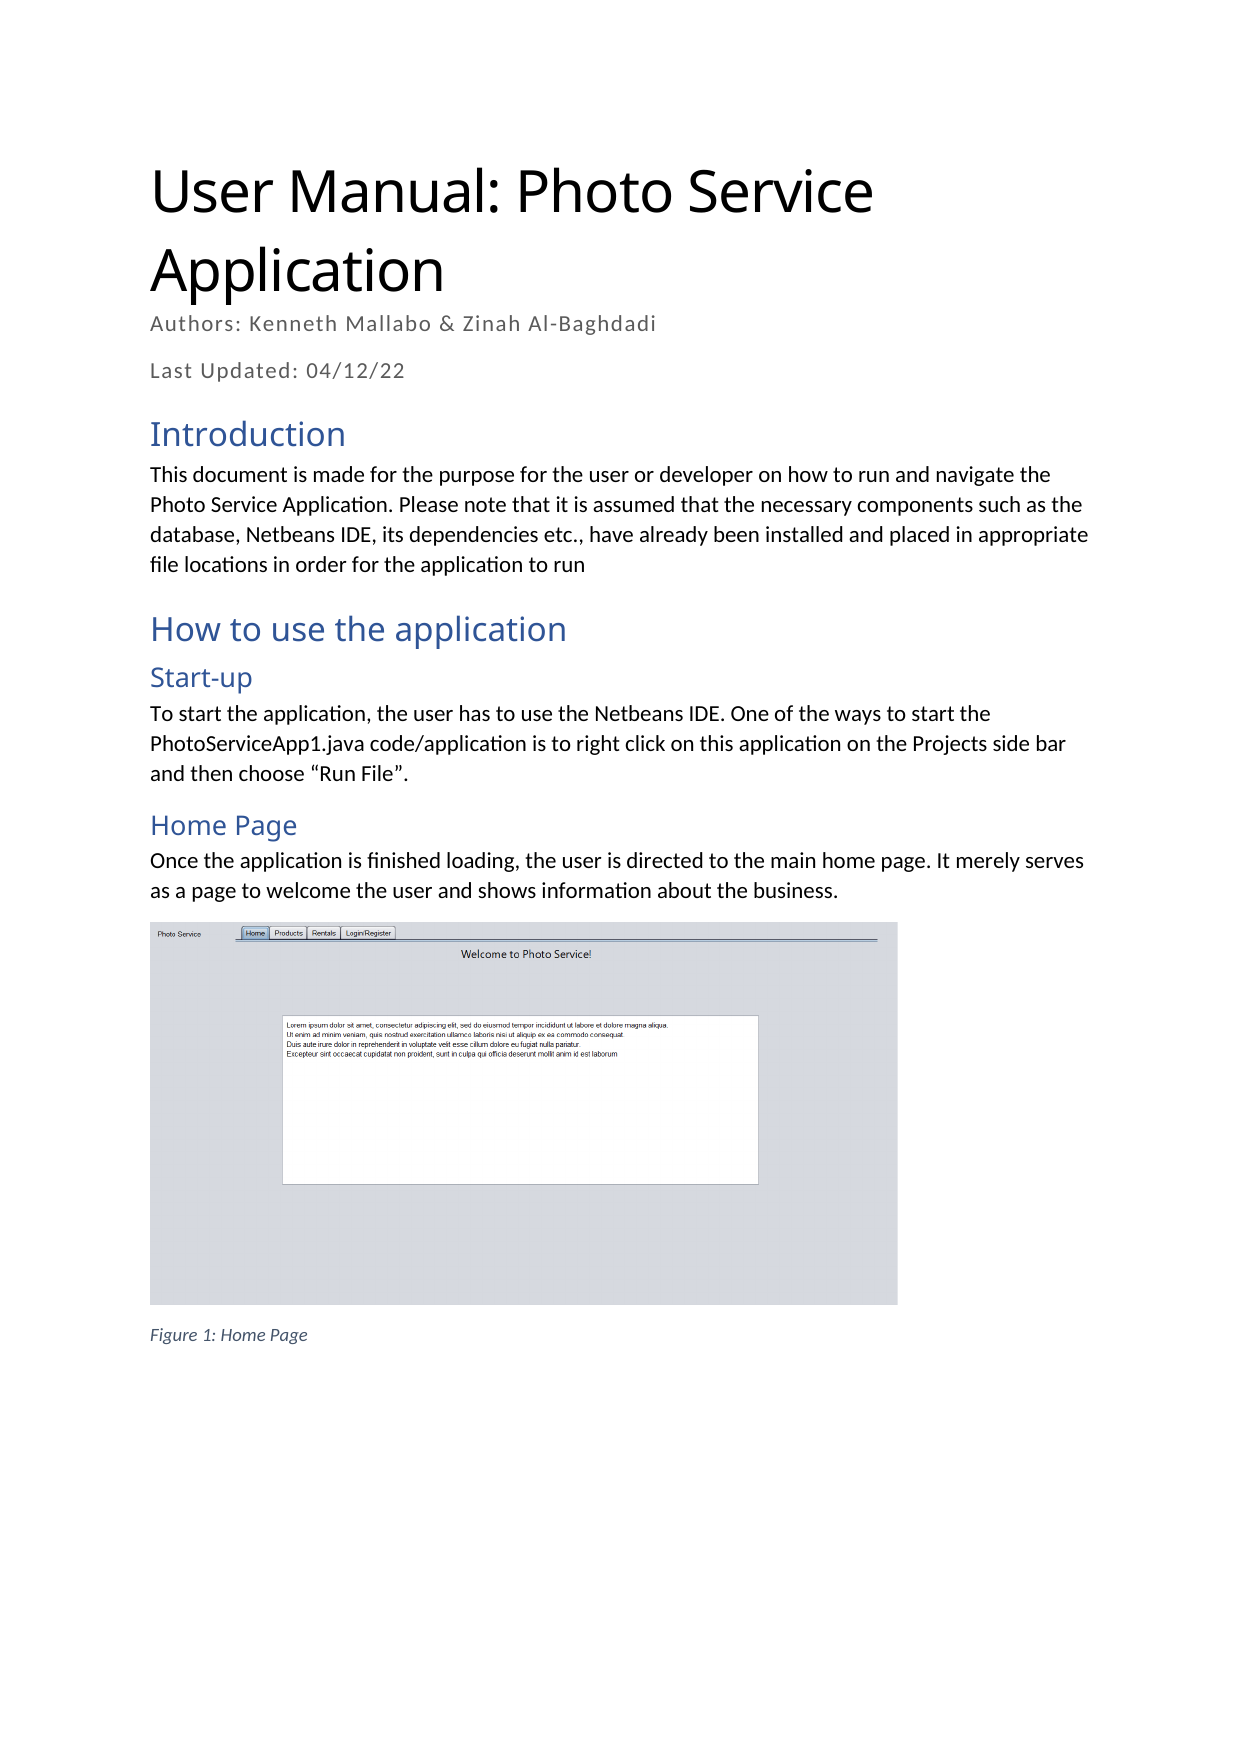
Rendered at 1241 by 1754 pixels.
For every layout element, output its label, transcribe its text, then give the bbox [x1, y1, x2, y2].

title User Manual: Photo Service Application [150, 150, 1090, 309]
subtitle Authors: Kenneth Mallabo & Zinah Al-Baghdadi [150, 309, 1090, 337]
text This document is made for the purpose for the user or developer on how to run and navigate the Photo Service Application. Please note that it is assumed that the necessary components such as the database, Netbeans IDE, its dependencies etc., have already been installed and placed in appropriate file locations in order for the application to run [150, 460, 1090, 579]
text Once the application is finished loading, the user is directed to the main home page. It merely serves as a page to welcome the user and shows information about the business. [150, 846, 1090, 904]
subtitle Introduction [150, 411, 1090, 456]
text To start the application, the user has to use the Netbeans IDE. One of the ways to start the PhotoServiceApp1.java code/application is to right click on this application on the Projects side bar and then choose “Run File”. [150, 699, 1090, 787]
picture [150, 922, 898, 1305]
text Figure 1: Home Page [150, 1323, 1090, 1346]
subtitle Start-up [150, 659, 1090, 696]
subtitle How to use the application [150, 606, 1090, 651]
subtitle Home Page [150, 806, 1090, 843]
subtitle Last Updated: 04/12/22 [150, 356, 1090, 384]
